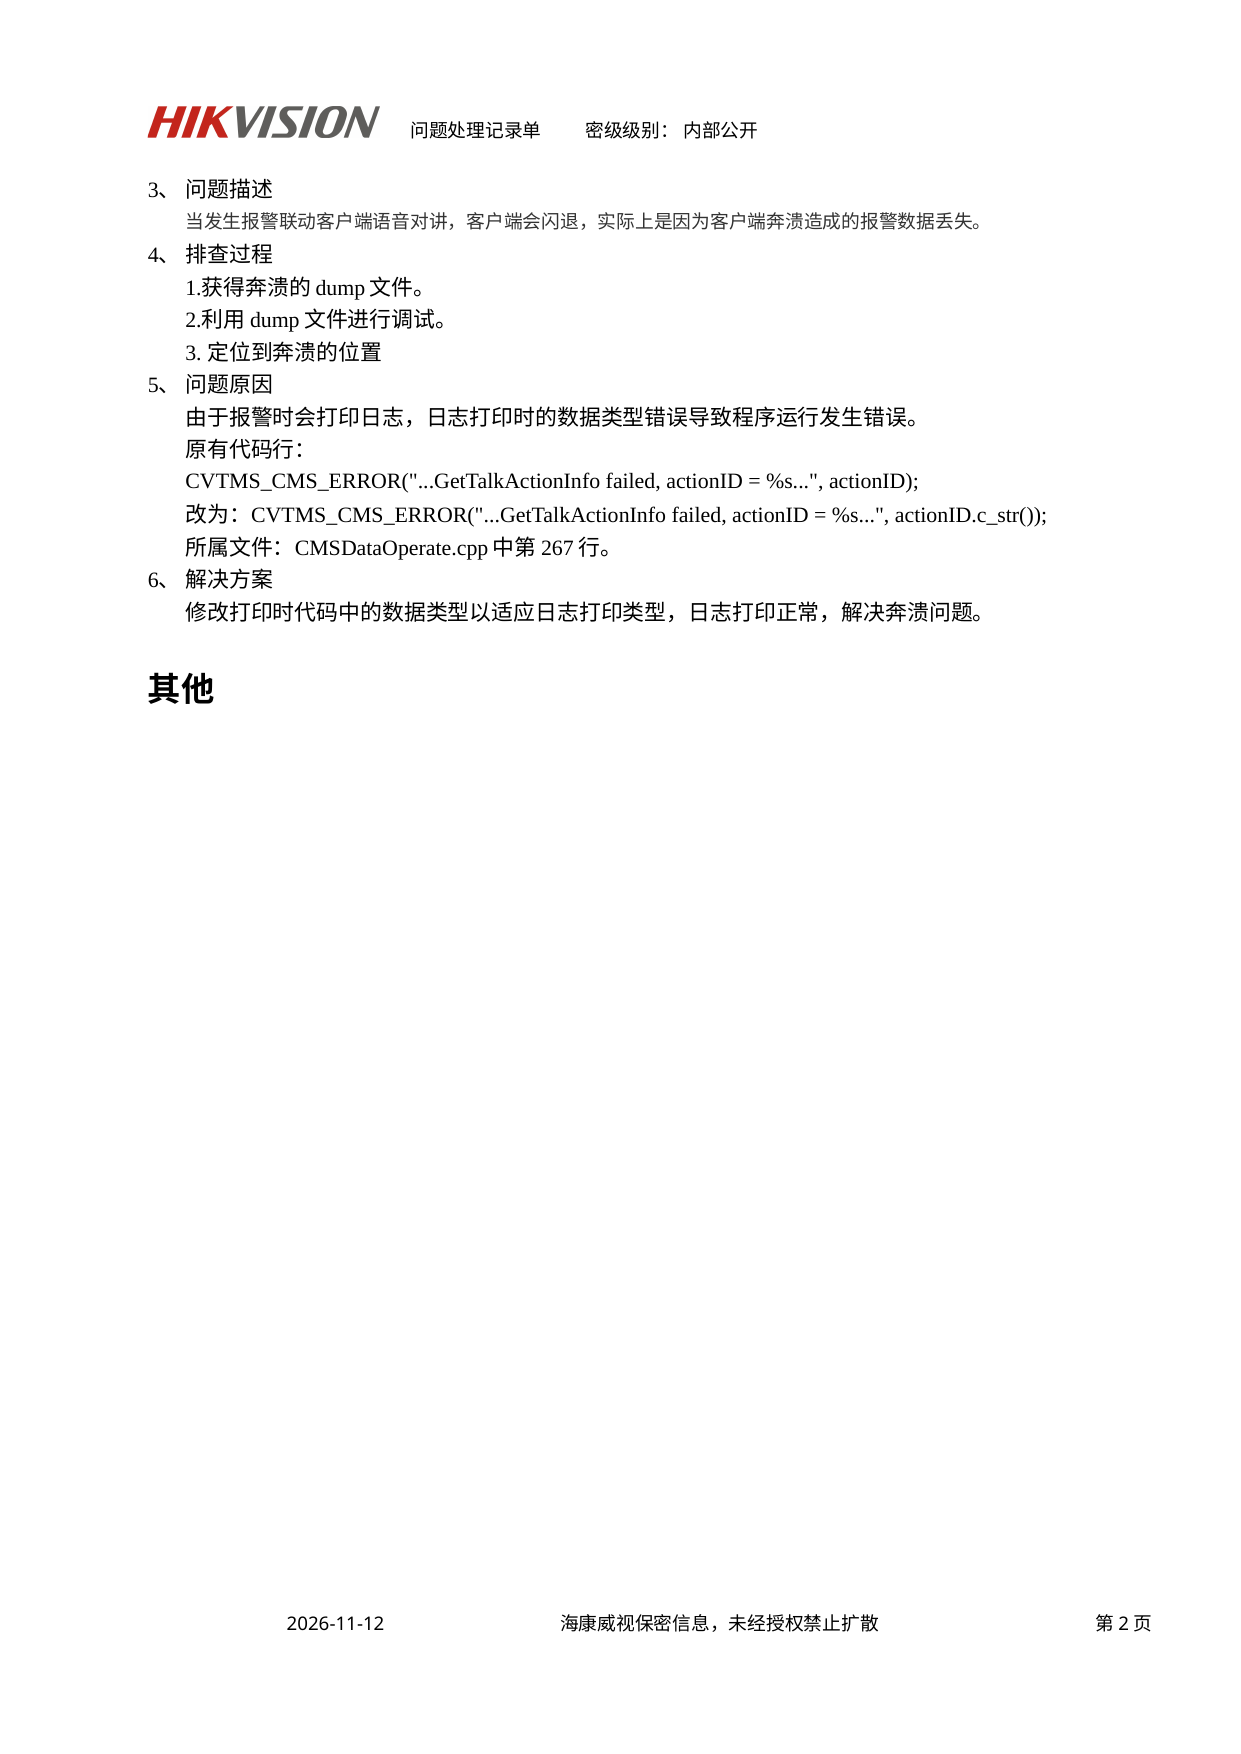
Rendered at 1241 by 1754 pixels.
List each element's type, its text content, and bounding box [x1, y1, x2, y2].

list 问题描述 [148, 172, 1152, 204]
text 所属文件：CMSDataOperate.cpp中第267行。 [148, 529, 1152, 562]
list 排查过程 [148, 237, 1152, 269]
text CVTMS_CMS_ERROR("...GetTalkActionInfo failed, actionID = %s...", actionID); [148, 464, 1152, 497]
list 2.利用dump文件进行调试。 [185, 302, 1152, 334]
subtitle 其他 [148, 654, 1152, 719]
text 由于报警时会打印日志，日志打印时的数据类型错误导致程序运行发生错误。 [148, 399, 1152, 432]
list 解决方案 [148, 562, 1152, 594]
picture [147, 106, 380, 138]
text 原有代码行： [148, 432, 1152, 464]
list 问题原因 [148, 367, 1152, 399]
text 修改打印时代码中的数据类型以适应日志打印类型，日志打印正常，解决奔溃问题。 [185, 594, 1152, 627]
list 1.获得奔溃的dump文件。 [185, 269, 1152, 302]
list 3. 定位到奔溃的位置 [185, 334, 1152, 367]
text 改为：CVTMS_CMS_ERROR("...GetTalkActionInfo failed, actionID = %s...", actionID.c_str()); [148, 497, 1152, 529]
list 当发生报警联动客户端语音对讲，客户端会闪退，实际上是因为客户端奔溃造成的报警数据丢失。 [185, 204, 1152, 237]
